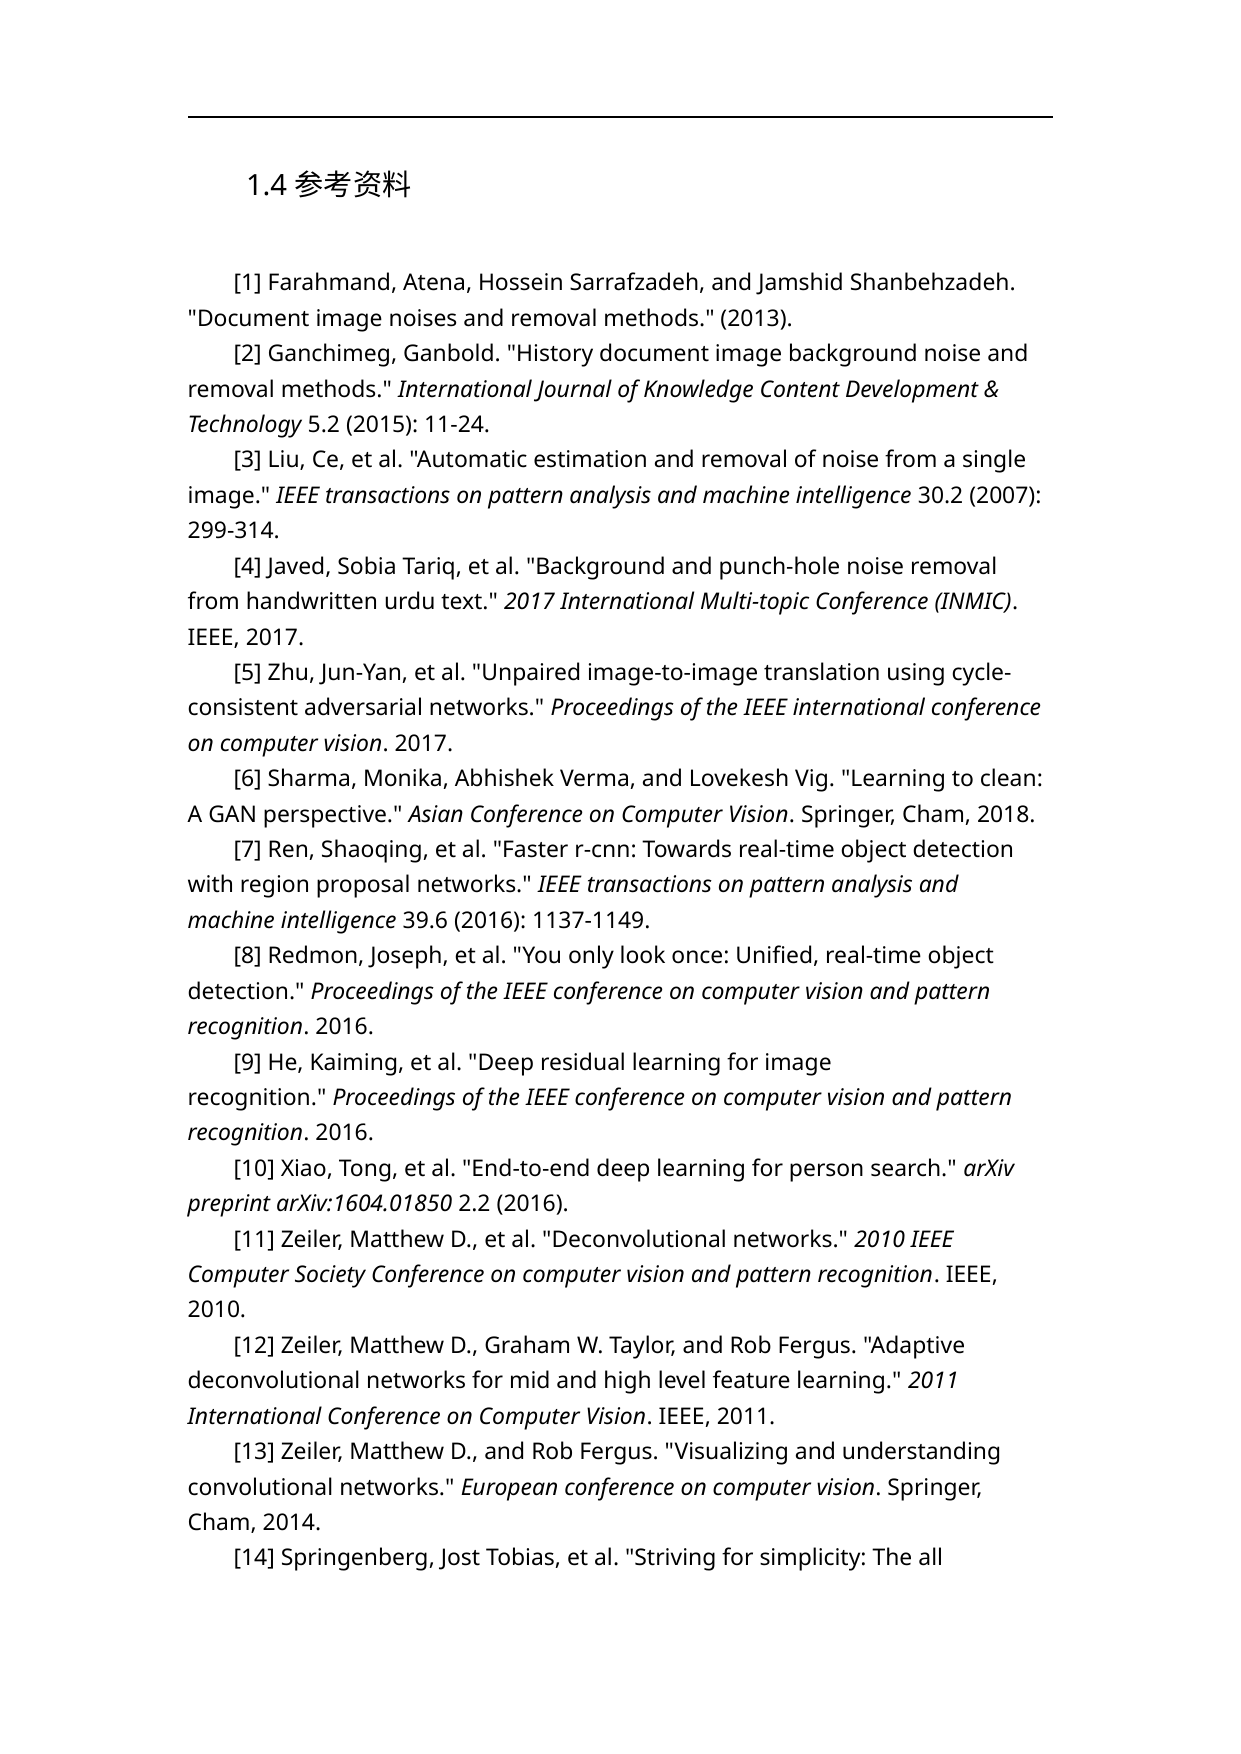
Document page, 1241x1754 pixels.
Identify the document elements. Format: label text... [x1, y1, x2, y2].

text [4] Javed, Sobia Tariq, et al. "Background and punch-hole noise removal from handwritten urdu text." 2017 International Multi-topic Conference (INMIC). IEEE, 2017. [187, 546, 1053, 652]
text [5] Zhu, Jun-Yan, et al. "Unpaired image-to-image translation using cycle-consistent adversarial networks." Proceedings of the IEEE international conference on computer vision. 2017. [187, 652, 1053, 758]
text [12] Zeiler, Matthew D., Graham W. Taylor, and Rob Fergus. "Adaptive deconvolutional networks for mid and high level feature learning." 2011 International Conference on Computer Vision. IEEE, 2011. [187, 1325, 1053, 1431]
text [6] Sharma, Monika, Abhishek Verma, and Lovekesh Vig. "Learning to clean: A GAN perspective." Asian Conference on Computer Vision. Springer, Cham, 2018. [187, 758, 1053, 829]
text [3] Liu, Ce, et al. "Automatic estimation and removal of noise from a single image." IEEE transactions on pattern analysis and machine intelligence 30.2 (2007): 299-314. [187, 439, 1053, 546]
text [2] Ganchimeg, Ganbold. "History document image background noise and removal methods." International Journal of Knowledge Content Development & Technology 5.2 (2015): 11-24. [187, 333, 1053, 439]
text [1] Farahmand, Atena, Hossein Sarrafzadeh, and Jamshid Shanbehzadeh. "Document image noises and removal methods." (2013). [187, 262, 1053, 333]
text [13] Zeiler, Matthew D., and Rob Fergus. "Visualizing and understanding convolutional networks." European conference on computer vision. Springer, Cham, 2014. [187, 1431, 1053, 1537]
text [7] Ren, Shaoqing, et al. "Faster r-cnn: Towards real-time object detection with region proposal networks." IEEE transactions on pattern analysis and machine intelligence 39.6 (2016): 1137-1149. [187, 829, 1053, 935]
text [10] Xiao, Tong, et al. "End-to-end deep learning for person search." arXiv preprint arXiv:1604.01850 2.2 (2016). [187, 1148, 1053, 1219]
text [11] Zeiler, Matthew D., et al. "Deconvolutional networks." 2010 IEEE Computer Society Conference on computer vision and pattern recognition. IEEE, 2010. [187, 1219, 1053, 1325]
text [8] Redmon, Joseph, et al. "You only look once: Unified, real-time object detection." Proceedings of the IEEE conference on computer vision and pattern recognition. 2016. [187, 935, 1053, 1042]
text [187, 1537, 1053, 1573]
text [9] He, Kaiming, et al. "Deep residual learning for image recognition." Proceedings of the IEEE conference on computer vision and pattern recognition. 2016. [187, 1042, 1053, 1148]
subtitle 1.4 参考资料 [187, 162, 1053, 204]
